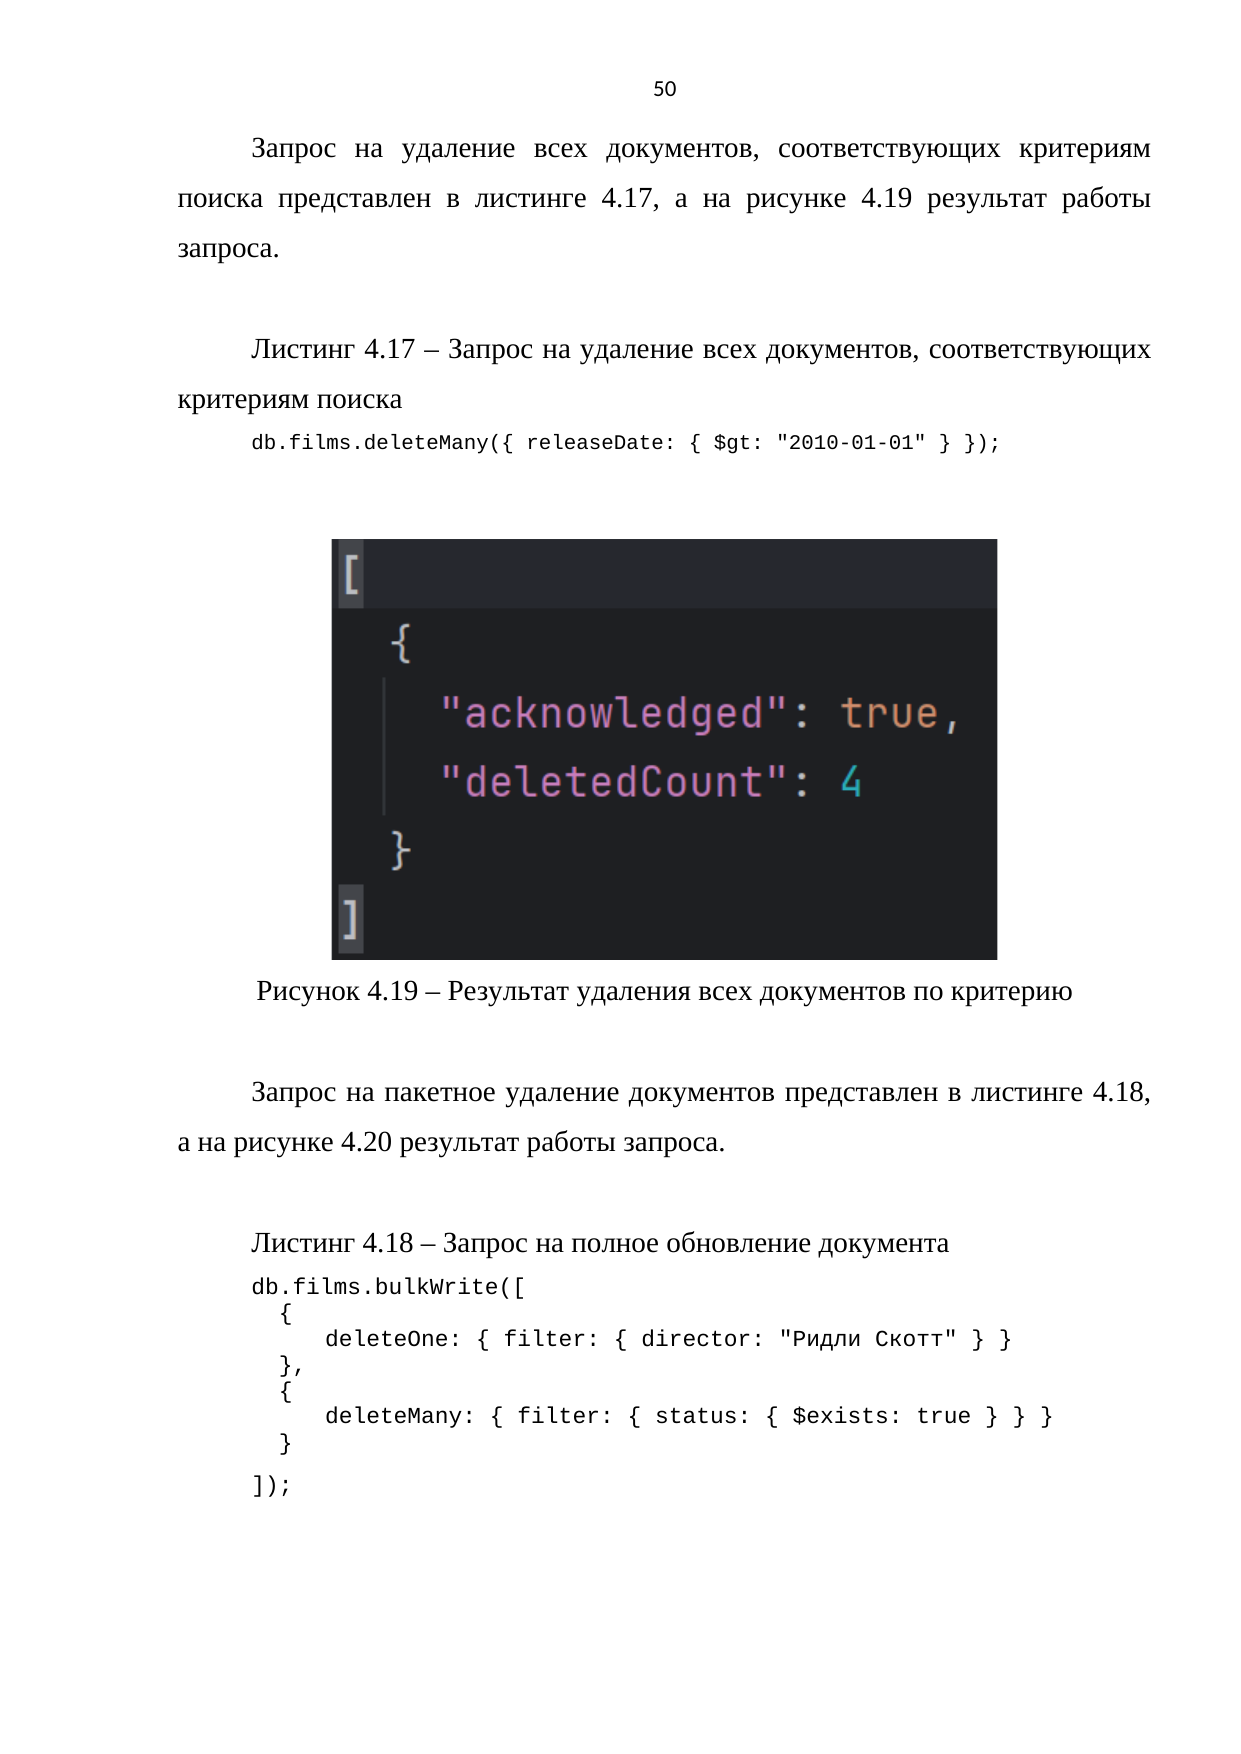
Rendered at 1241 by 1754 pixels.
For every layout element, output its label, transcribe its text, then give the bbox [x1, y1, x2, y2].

text Рисунок 4.19 – Результат удаления всех документов по критерию [177, 973, 1152, 1007]
text Запрос на удаление всех документов, соответствующих критериям поиска представлен в листинге 4.17, а на рисунке 4.19 результат работы запроса. [177, 130, 1152, 264]
text ]); [177, 1473, 1152, 1499]
text db.films.deleteMany({ releaseDate: { $gt: "2010-01-01" } }); [177, 432, 1152, 455]
text Листинг 4.17 – Запрос на удаление всех документов, соответствующих критериям поиска [177, 331, 1152, 415]
text Листинг 4.18 – Запрос на полное обновление документа [177, 1225, 1152, 1258]
picture [331, 539, 998, 960]
text db.films.bulkWrite([ { deleteOne: { filter: { director: "Ридли Скотт" } } }, { deleteMany: { filter: { status: { $exists: true } } } } [177, 1275, 1152, 1457]
text Запрос на пакетное удаление документов представлен в листинге 4.18, а на рисунке 4.20 результат работы запроса. [177, 1074, 1152, 1158]
